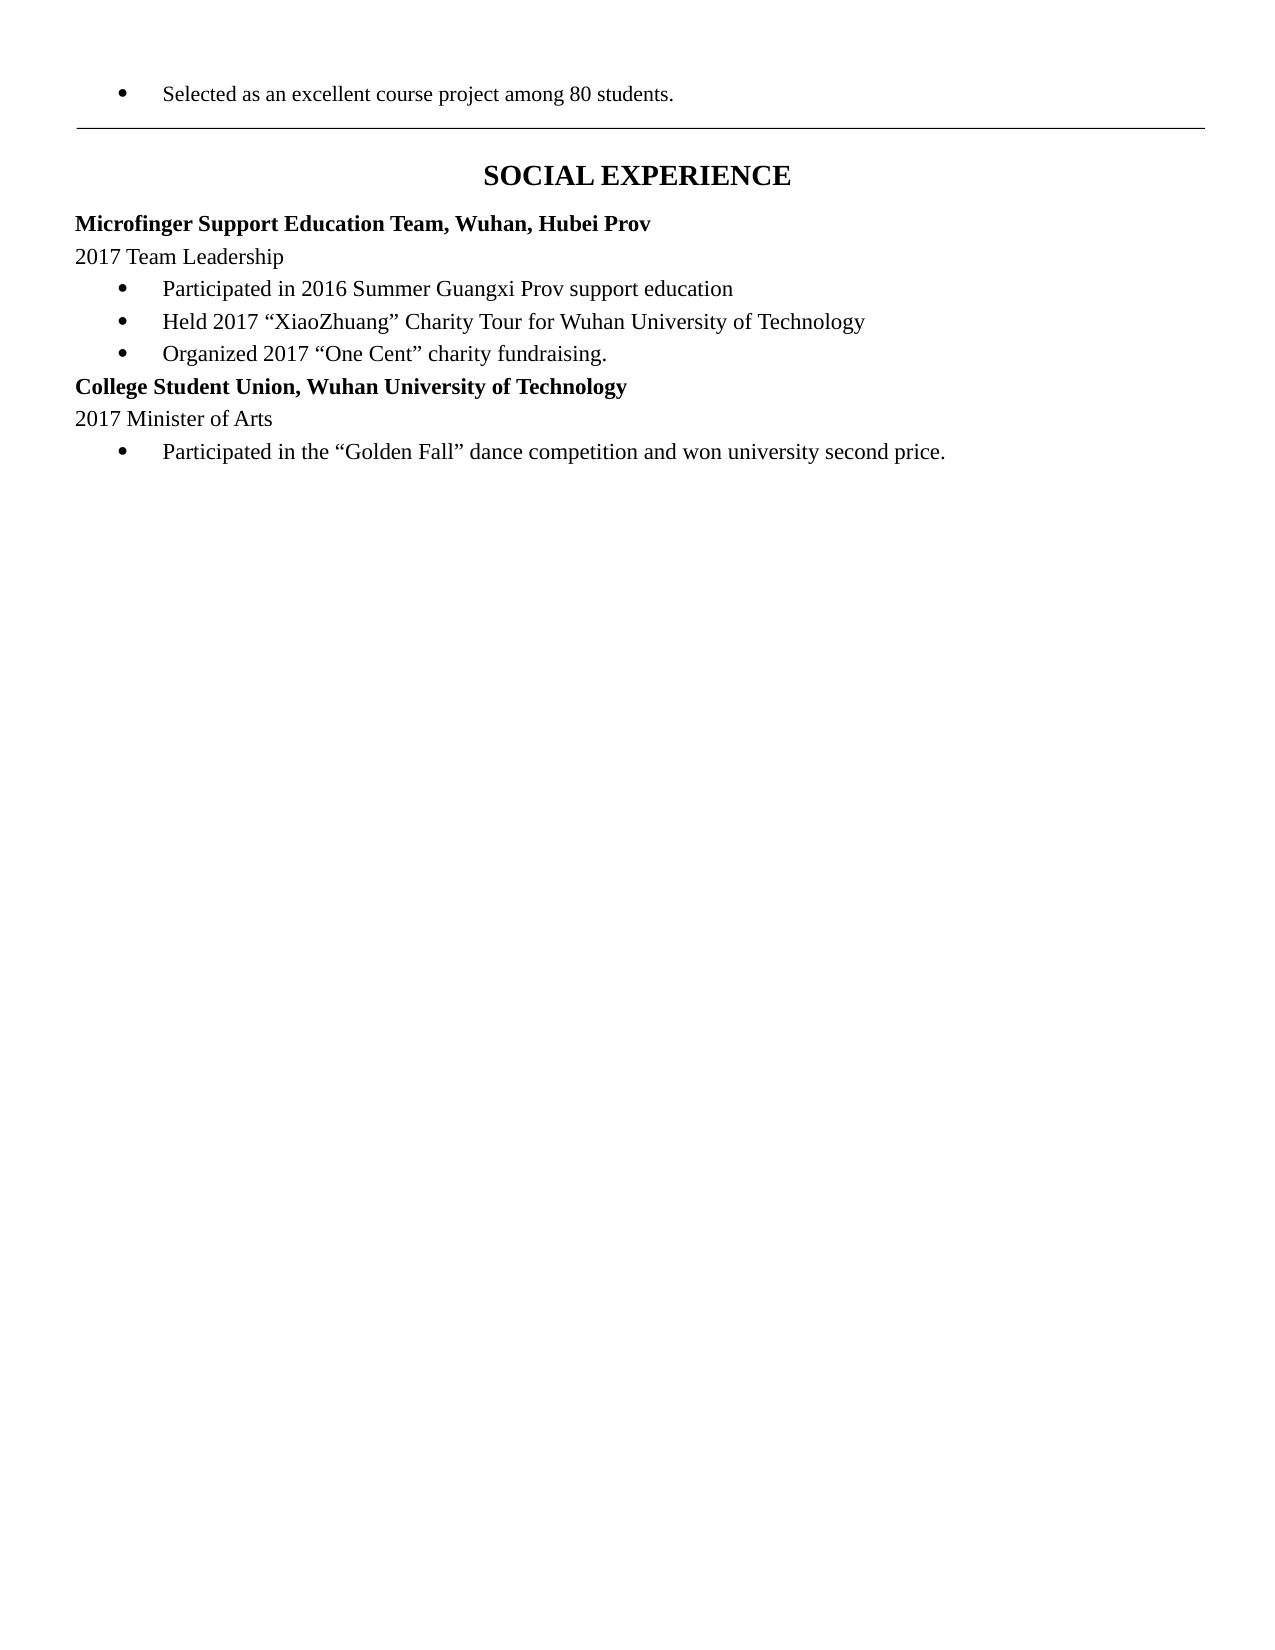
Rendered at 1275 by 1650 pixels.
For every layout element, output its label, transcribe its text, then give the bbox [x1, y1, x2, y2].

text 2017 Team Leadership [75, 240, 1200, 272]
list Participated in the “Golden Fall” dance competition and won university second price. [119, 435, 1200, 467]
text SOCIAL EXPERIENCE [75, 142, 1200, 207]
list Organized 2017 “One Cent” charity fundraising. [119, 337, 1200, 370]
text College Student Union, Wuhan University of Technology [75, 370, 1200, 402]
list Selected as an excellent course project among 80 students. [119, 77, 1200, 110]
text 2017 Minister of Arts [75, 402, 1200, 435]
list Held 2017 “XiaoZhuang” Charity Tour for Wuhan University of Technology [119, 305, 1200, 337]
text Microfinger Support Education Team, Wuhan, Hubei Prov [75, 207, 1200, 240]
list Participated in 2016 Summer Guangxi Prov support education [119, 272, 1200, 305]
